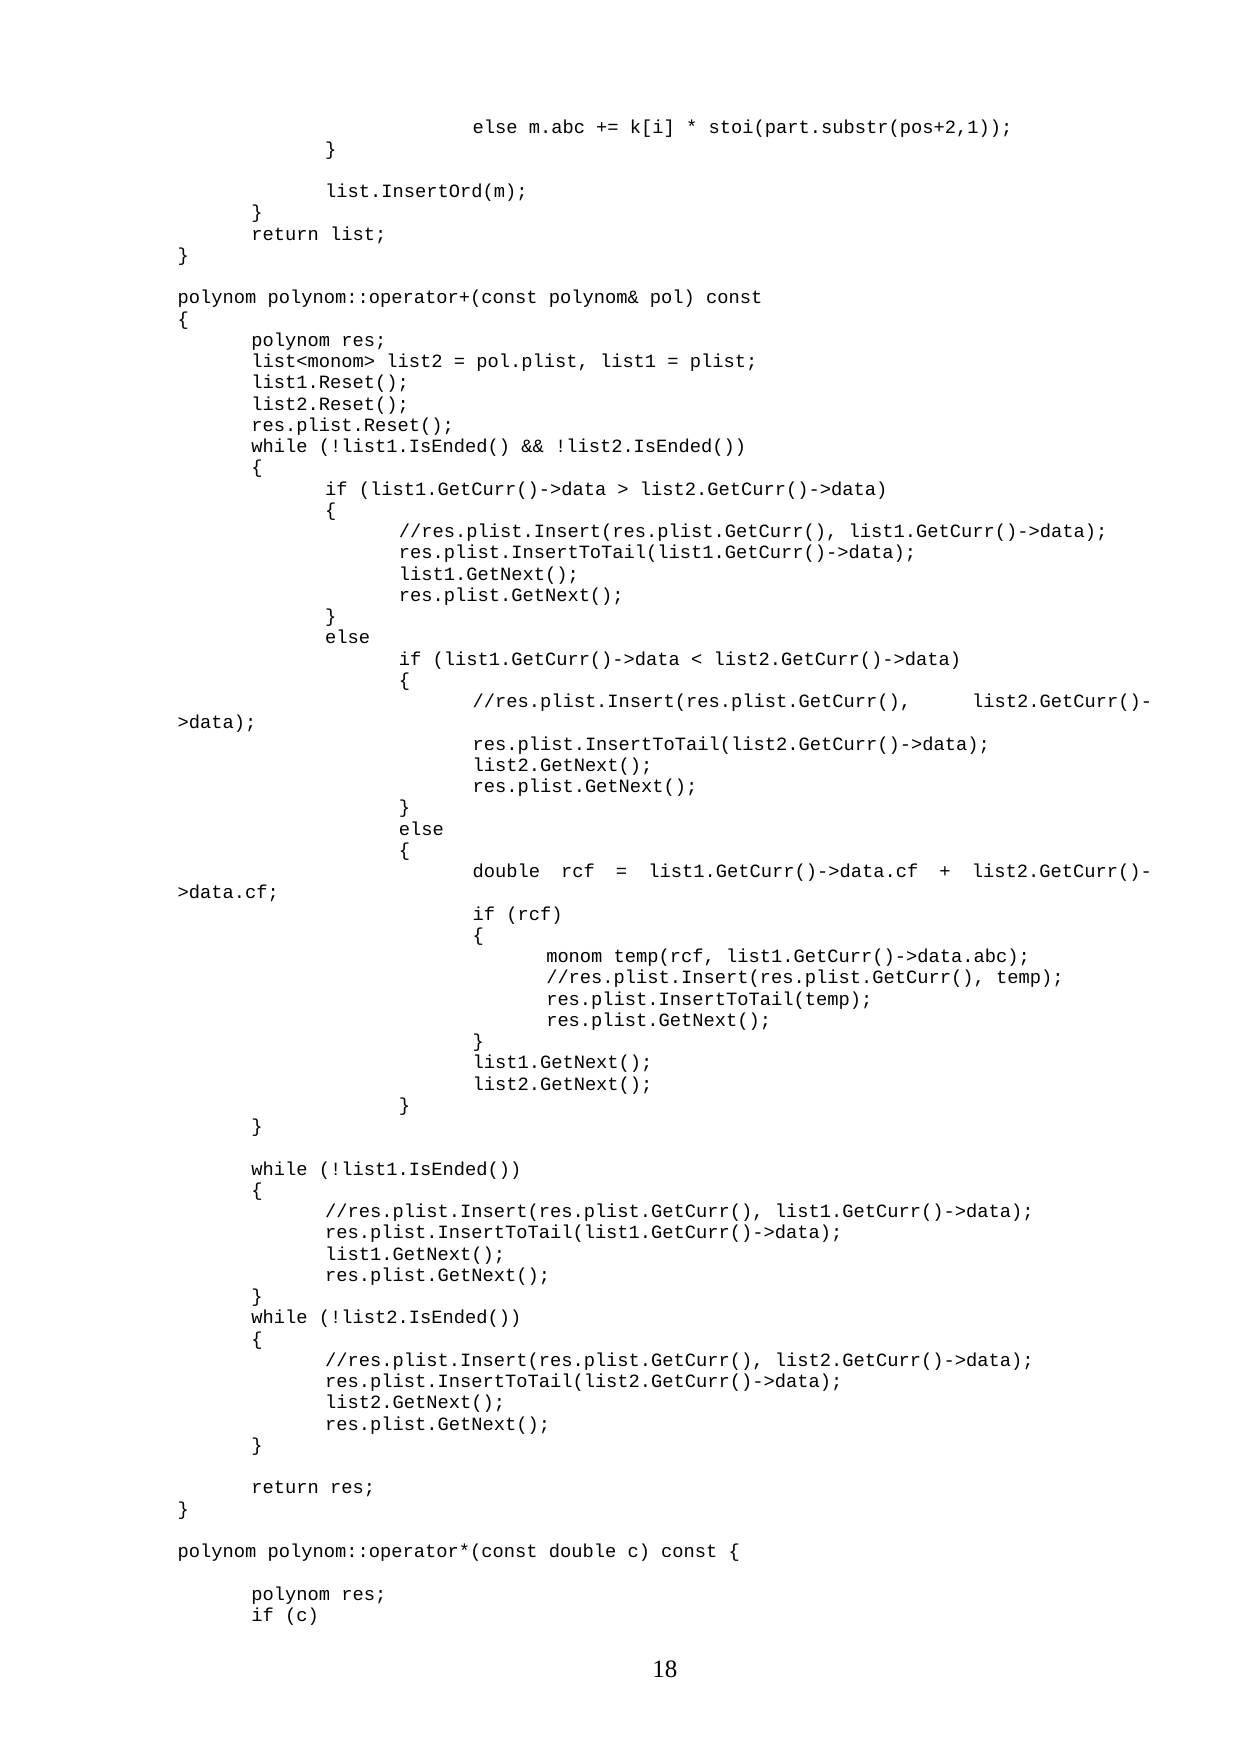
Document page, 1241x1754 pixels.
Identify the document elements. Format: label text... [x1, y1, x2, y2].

text res.plist.GetNext(); [177, 1414, 1152, 1436]
text list<monom> list2 = pol.plist, list1 = plist; [177, 352, 1152, 373]
text } [177, 1499, 1152, 1521]
text res.plist.GetNext(); [177, 586, 1152, 607]
text if (list1.GetCurr()->data > list2.GetCurr()->data) [177, 479, 1152, 501]
text else [177, 819, 1152, 841]
text list2.Reset(); [177, 394, 1152, 416]
text { [177, 926, 1152, 947]
text res.plist.InsertToTail(temp); [177, 989, 1152, 1011]
text res.plist.GetNext(); [177, 1011, 1152, 1032]
text polynom res; [177, 1584, 1152, 1606]
text res.plist.InsertToTail(list2.GetCurr()->data); [177, 1372, 1152, 1393]
text } [177, 246, 1152, 267]
text { [177, 501, 1152, 522]
text //res.plist.Insert(res.plist.GetCurr(), list2.GetCurr()->data); [177, 1351, 1152, 1372]
text if (list1.GetCurr()->data < list2.GetCurr()->data) [177, 649, 1152, 671]
text } [177, 139, 1152, 161]
text { [177, 1329, 1152, 1351]
text res.plist.InsertToTail(list1.GetCurr()->data); [177, 543, 1152, 564]
text if (c) [177, 1606, 1152, 1627]
text list2.GetNext(); [177, 756, 1152, 777]
text while (!list2.IsEnded()) [177, 1308, 1152, 1329]
text double rcf = list1.GetCurr()->data.cf + list2.GetCurr()->data.cf; [177, 862, 1152, 904]
text res.plist.Reset(); [177, 416, 1152, 437]
text polynom polynom::operator+(const polynom& pol) const [177, 288, 1152, 309]
text //res.plist.Insert(res.plist.GetCurr(), list1.GetCurr()->data); [177, 522, 1152, 543]
text //res.plist.Insert(res.plist.GetCurr(), temp); [177, 968, 1152, 989]
text { [177, 1181, 1152, 1202]
text } [177, 1096, 1152, 1117]
text { [177, 841, 1152, 862]
text res.plist.GetNext(); [177, 1266, 1152, 1287]
text if (rcf) [177, 904, 1152, 926]
text { [177, 309, 1152, 331]
text list1.GetNext(); [177, 1244, 1152, 1266]
text //res.plist.Insert(res.plist.GetCurr(), list2.GetCurr()->data); [177, 692, 1152, 734]
text } [177, 1436, 1152, 1457]
text list2.GetNext(); [177, 1074, 1152, 1096]
text else m.abc += k[i] * stoi(part.substr(pos+2,1)); [177, 118, 1152, 139]
text while (!list1.IsEnded()) [177, 1159, 1152, 1181]
text } [177, 607, 1152, 628]
text } [177, 1287, 1152, 1308]
text return res; [177, 1478, 1152, 1499]
text list.InsertOrd(m); [177, 182, 1152, 203]
text { [177, 458, 1152, 479]
text res.plist.InsertToTail(list2.GetCurr()->data); [177, 734, 1152, 756]
text list1.GetNext(); [177, 1053, 1152, 1074]
text } [177, 798, 1152, 819]
text res.plist.GetNext(); [177, 777, 1152, 798]
text } [177, 1117, 1152, 1138]
text res.plist.InsertToTail(list1.GetCurr()->data); [177, 1223, 1152, 1244]
text { [177, 671, 1152, 692]
text monom temp(rcf, list1.GetCurr()->data.abc); [177, 947, 1152, 968]
text //res.plist.Insert(res.plist.GetCurr(), list1.GetCurr()->data); [177, 1202, 1152, 1223]
text polynom polynom::operator*(const double c) const { [177, 1542, 1152, 1563]
text return list; [177, 224, 1152, 246]
text list2.GetNext(); [177, 1393, 1152, 1414]
text polynom res; [177, 331, 1152, 352]
text while (!list1.IsEnded() && !list2.IsEnded()) [177, 437, 1152, 458]
text } [177, 1032, 1152, 1053]
text list1.GetNext(); [177, 564, 1152, 586]
text list1.Reset(); [177, 373, 1152, 394]
text else [177, 628, 1152, 649]
text } [177, 203, 1152, 224]
